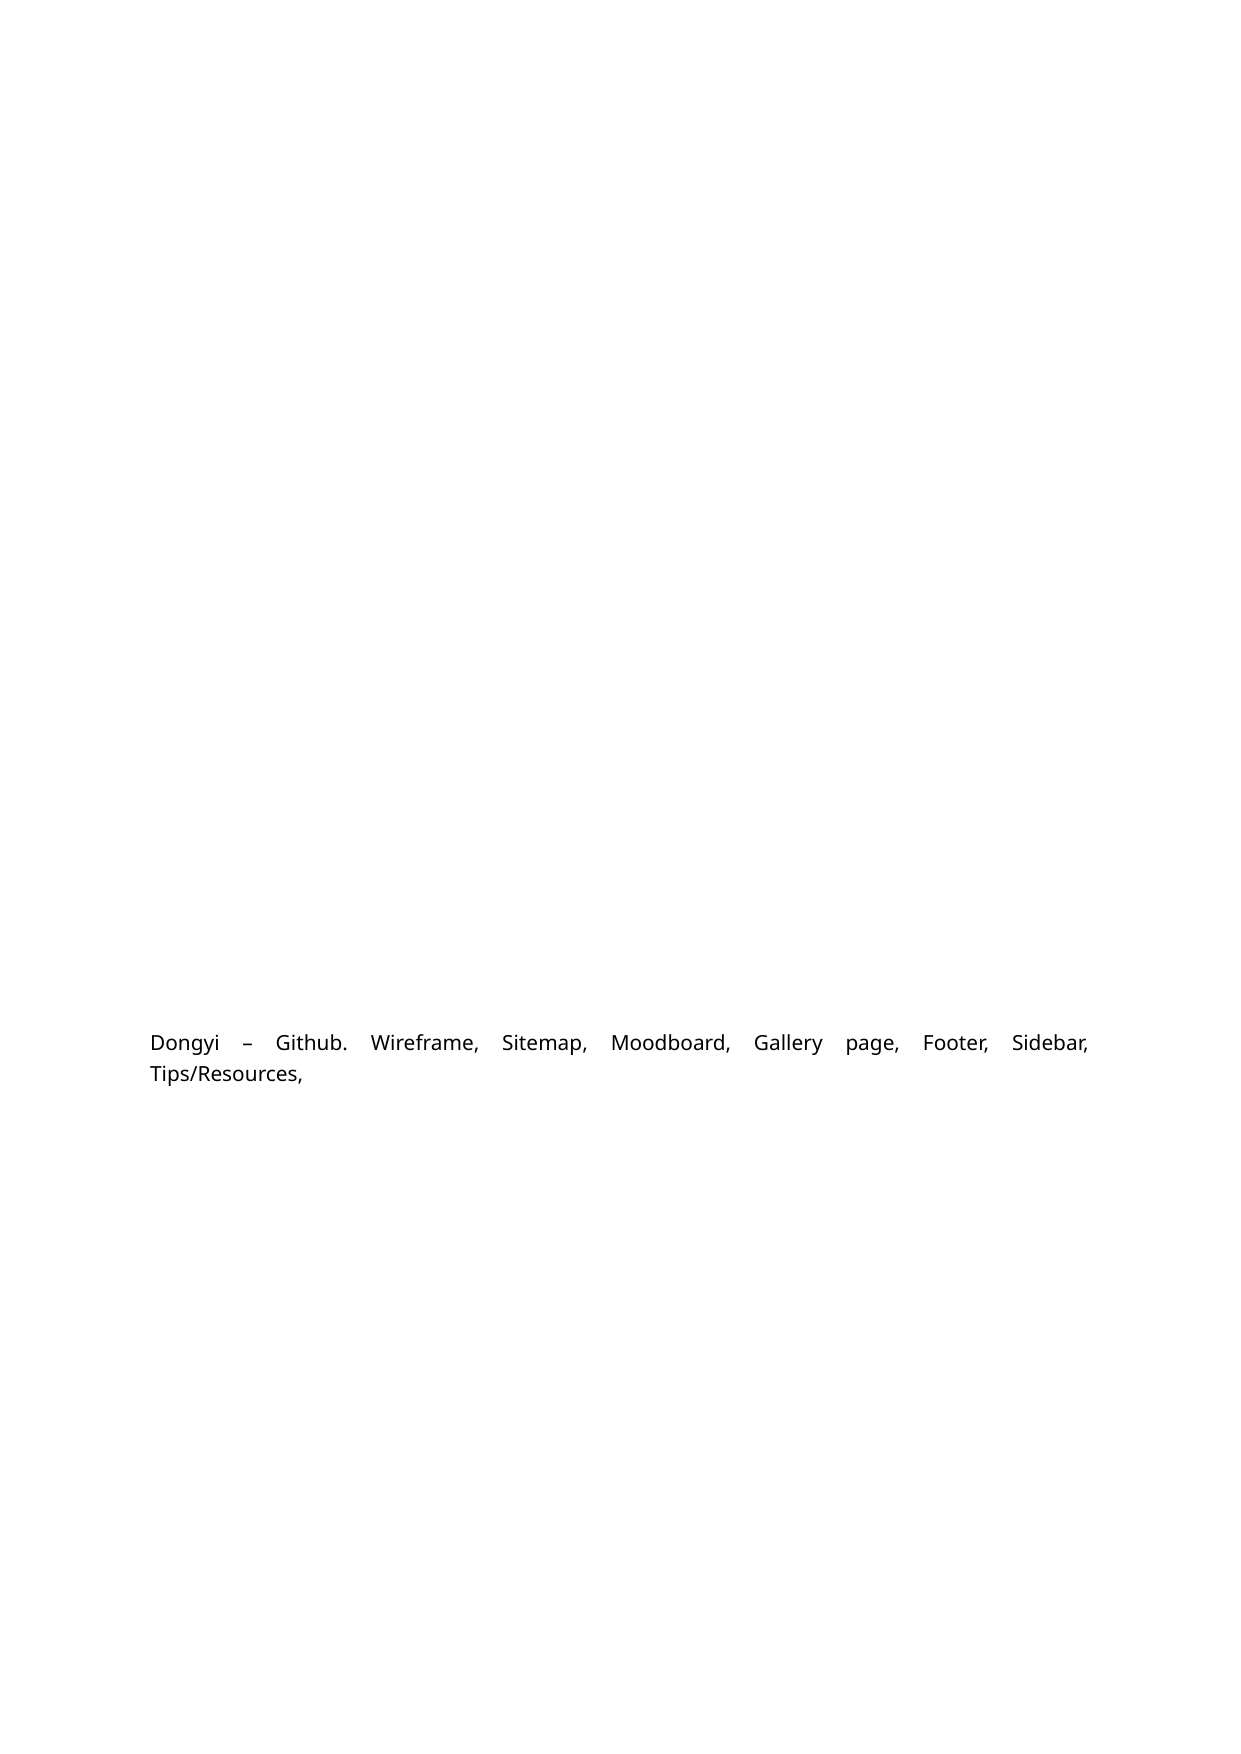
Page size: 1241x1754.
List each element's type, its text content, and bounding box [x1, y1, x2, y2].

text Dongyi – Github. Wireframe, Sitemap, Moodboard, Gallery page, Footer, Sidebar, Tips/Resources, [150, 1028, 1090, 1087]
